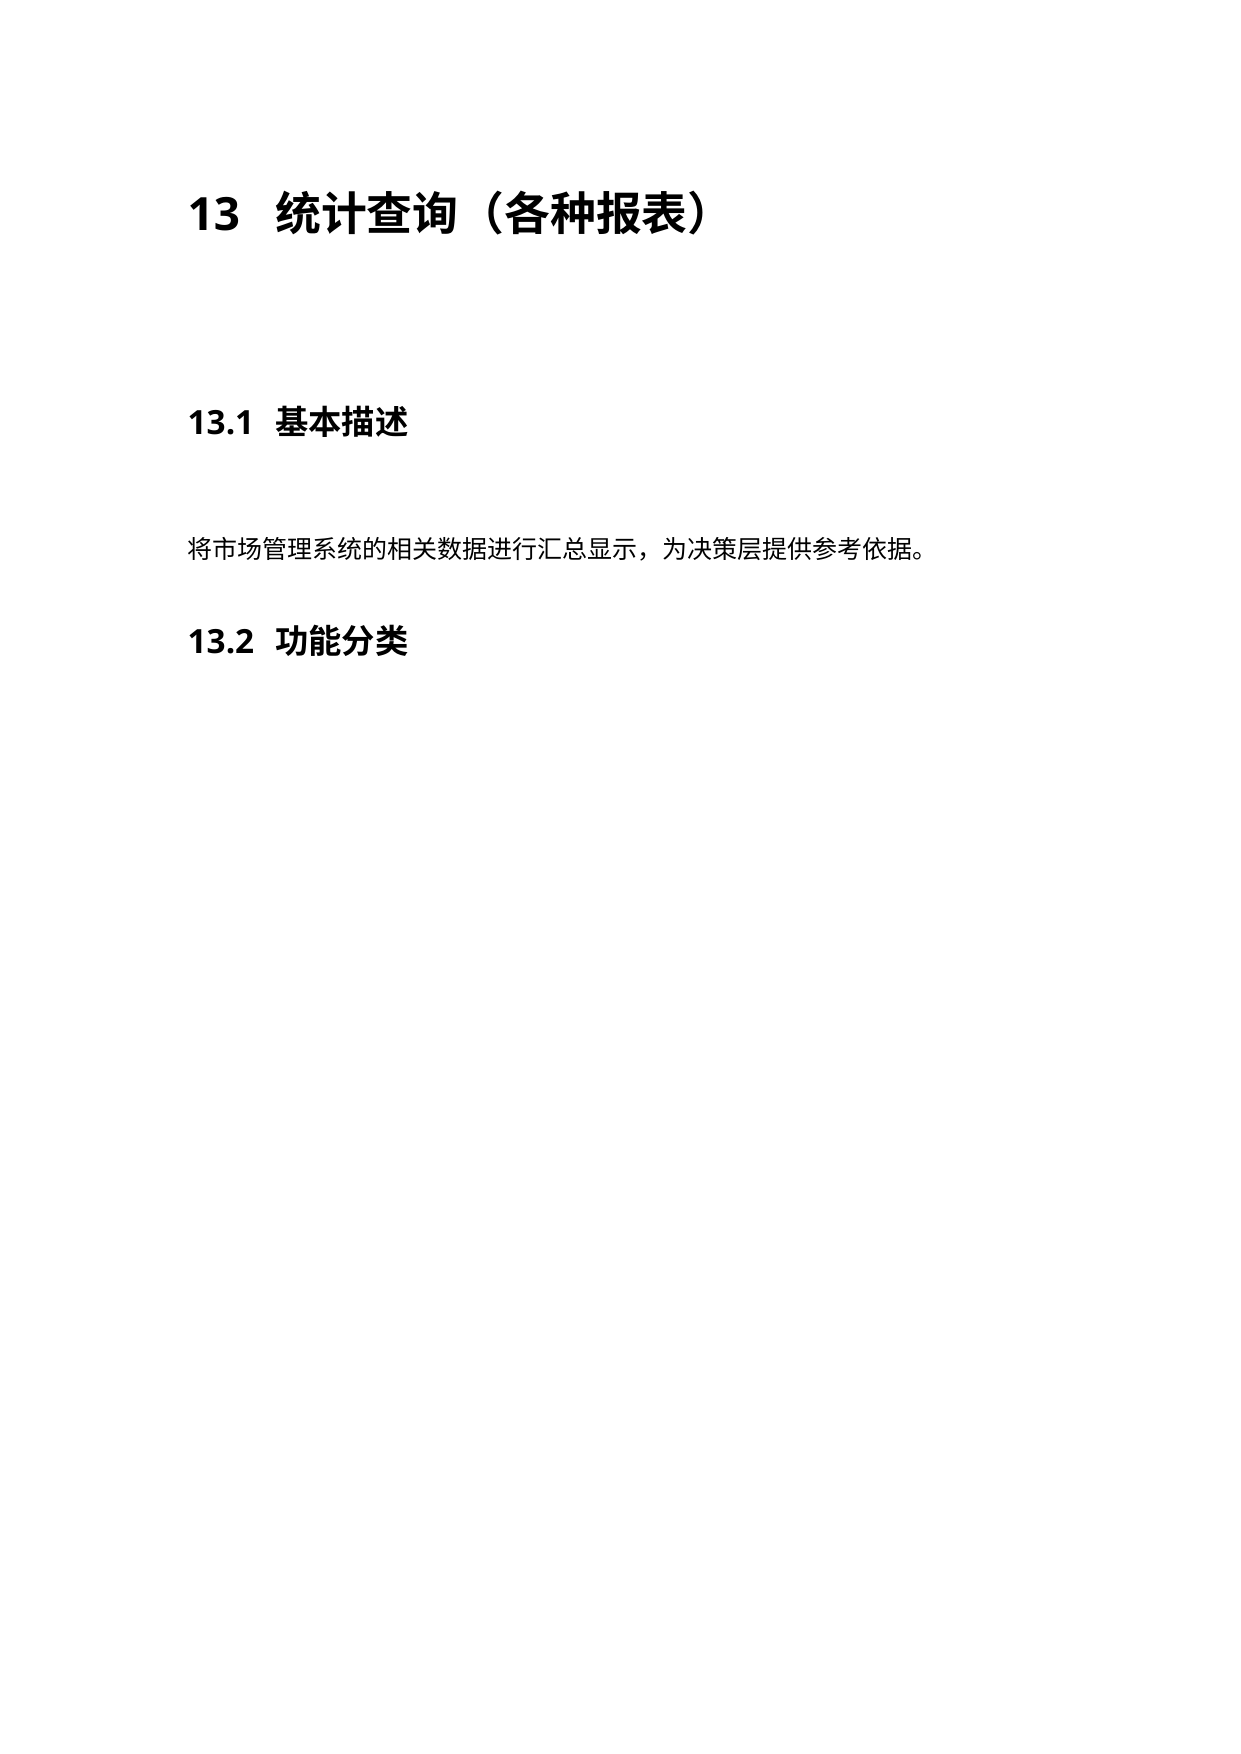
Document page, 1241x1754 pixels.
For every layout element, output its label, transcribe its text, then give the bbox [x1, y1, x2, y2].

text 将市场管理系统的相关数据进行汇总显示，为决策层提供参考依据。 [187, 515, 1053, 580]
subtitle 统计查询（各种报表） [187, 162, 1053, 259]
subtitle 基本描述 [187, 388, 1053, 453]
subtitle 功能分类 [187, 607, 1053, 672]
